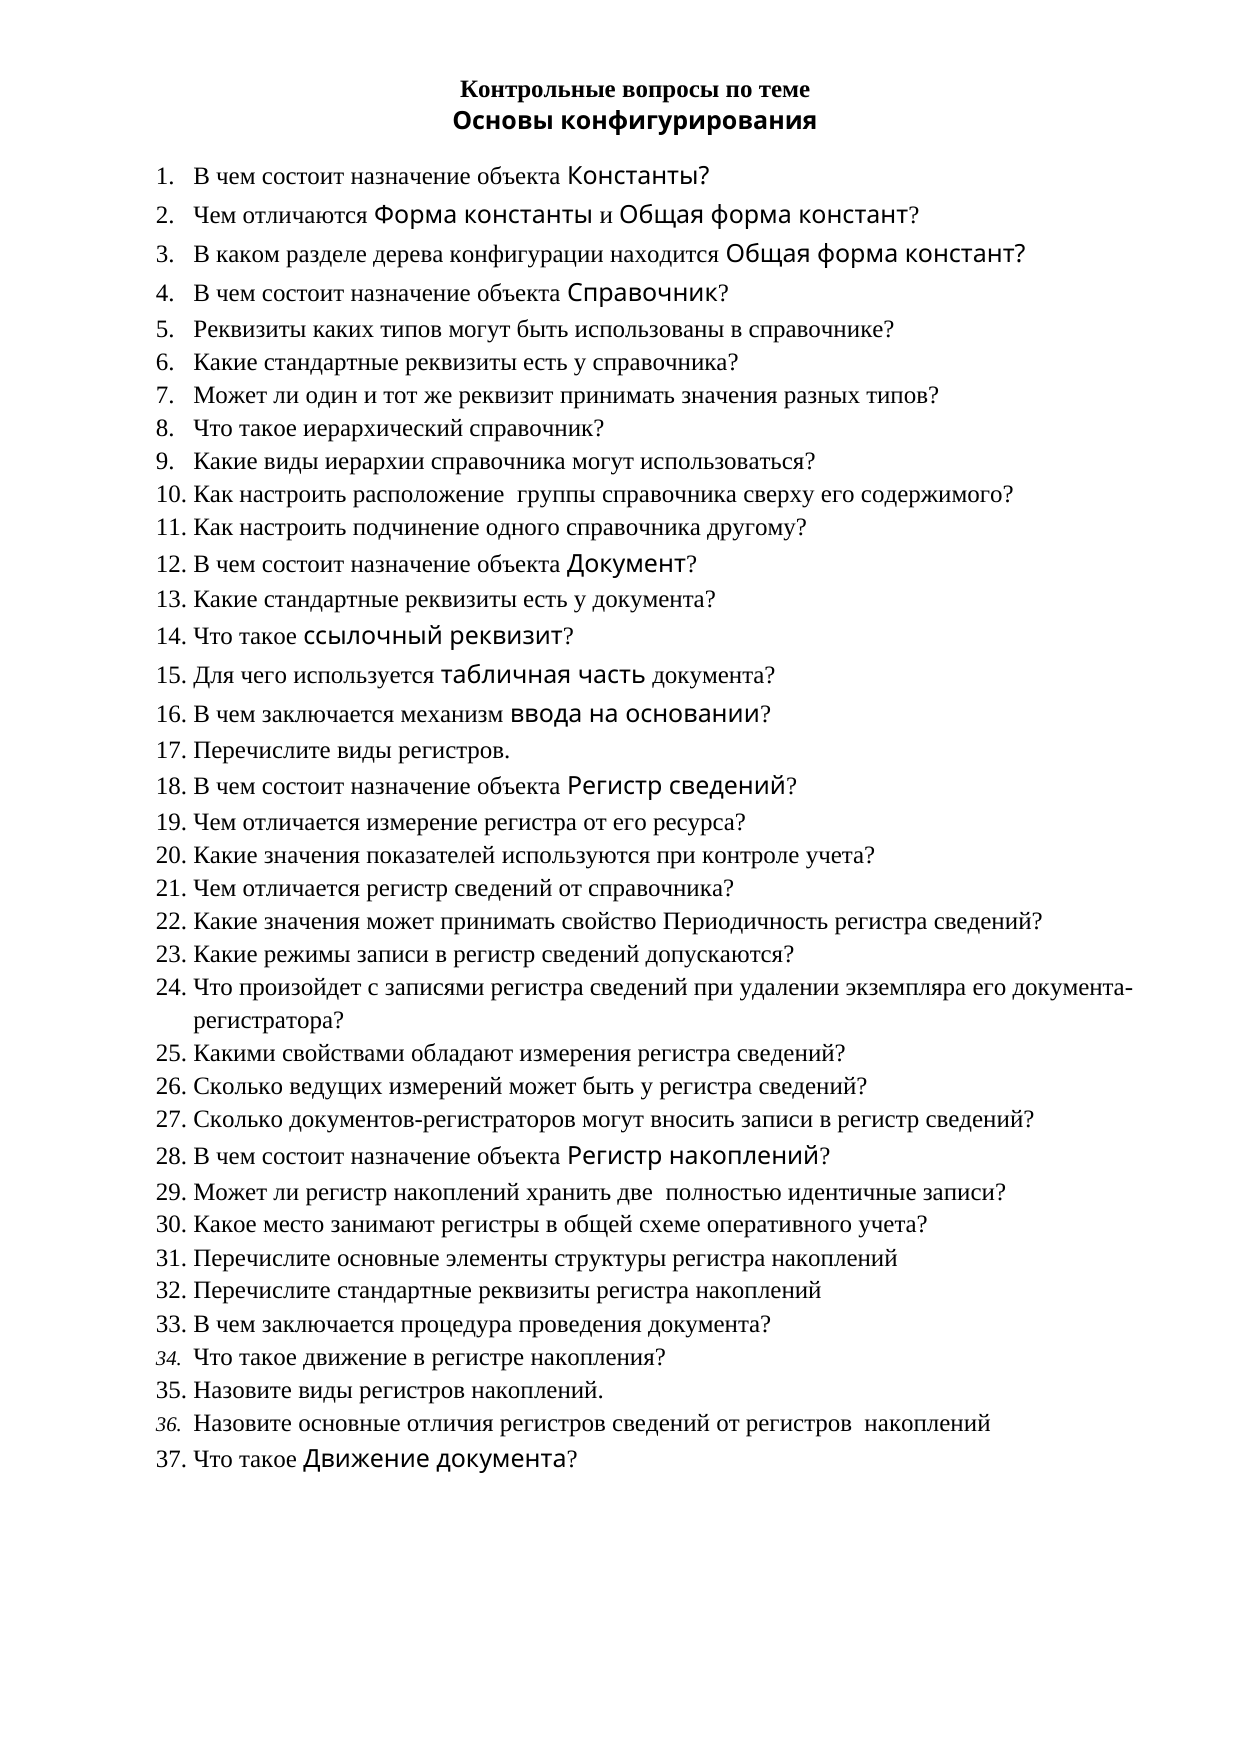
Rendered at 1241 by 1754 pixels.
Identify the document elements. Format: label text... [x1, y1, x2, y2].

list Чем отличается регистр сведений от справочника? [156, 873, 1152, 902]
list В чем состоит назначение объекта Регистр сведений? [156, 768, 1152, 802]
list Какие значения показателей используются при контроле учета? [156, 840, 1152, 869]
list Может ли один и тот же реквизит принимать значения разных типов? [156, 380, 1152, 409]
list Реквизиты каких типов могут быть использованы в справочнике? [156, 314, 1152, 343]
list Какие виды иерархии справочника могут использоваться? [156, 446, 1152, 475]
text Контрольные вопросы по теме [118, 74, 1152, 103]
list Сколько документов-регистраторов могут вносить записи в регистр сведений? [156, 1104, 1152, 1133]
list Какие стандартные реквизиты есть у справочника? [156, 347, 1152, 376]
list В каком разделе дерева конфигурации находится Общая форма констант? [156, 236, 1152, 270]
list Что такое Движение документа? [156, 1441, 1152, 1475]
list Какие режимы записи в регистр сведений допускаются? [156, 939, 1152, 968]
list Может ли регистр накоплений хранить две полностью идентичные записи? [156, 1177, 1152, 1205]
list Какими свойствами обладают измерения регистра сведений? [156, 1038, 1152, 1067]
list В чем заключается процедура проведения документа? [156, 1309, 1152, 1337]
list Назовите основные отличия регистров сведений от регистров накоплений [156, 1408, 1152, 1436]
list Перечислите виды регистров. [156, 735, 1152, 764]
list Сколько ведущих измерений может быть у регистра сведений? [156, 1071, 1152, 1100]
list Как настроить подчинение одного справочника другому? [156, 512, 1152, 541]
list Какие значения может принимать свойство Периодичность регистра сведений? [156, 906, 1152, 935]
list Перечислите основные элементы структуры регистра накоплений [156, 1243, 1152, 1271]
list Назовите виды регистров накоплений. [156, 1375, 1152, 1403]
list Какое место занимают регистры в общей схеме оперативного учета? [156, 1209, 1152, 1238]
list В чем состоит назначение объекта Справочник? [156, 275, 1152, 309]
text Основы конфигурирования [118, 103, 1152, 137]
list Чем отличаются Форма константы и Общая форма констант? [156, 197, 1152, 231]
list В чем состоит назначение объекта Константы? [156, 157, 1152, 192]
list В чем состоит назначение объекта Регистр накоплений? [156, 1137, 1152, 1171]
list Какие стандартные реквизиты есть у документа? [156, 584, 1152, 613]
list Что произойдет с записями регистра сведений при удалении экземпляра его документа-регистратора? [156, 972, 1152, 1034]
list Перечислите стандартные реквизиты регистра накоплений [156, 1276, 1152, 1304]
list Что такое ссылочный реквизит? [156, 617, 1152, 652]
list В чем состоит назначение объекта Документ? [156, 545, 1152, 579]
list Чем отличается измерение регистра от его ресурса? [156, 807, 1152, 836]
list В чем заключается механизм ввода на основании? [156, 696, 1152, 730]
list Что такое движение в регистре накопления? [156, 1342, 1152, 1370]
list Как настроить расположение группы справочника сверху его содержимого? [156, 479, 1152, 508]
list Что такое иерархический справочник? [156, 413, 1152, 442]
list Для чего используется табличная часть документа? [156, 657, 1152, 691]
